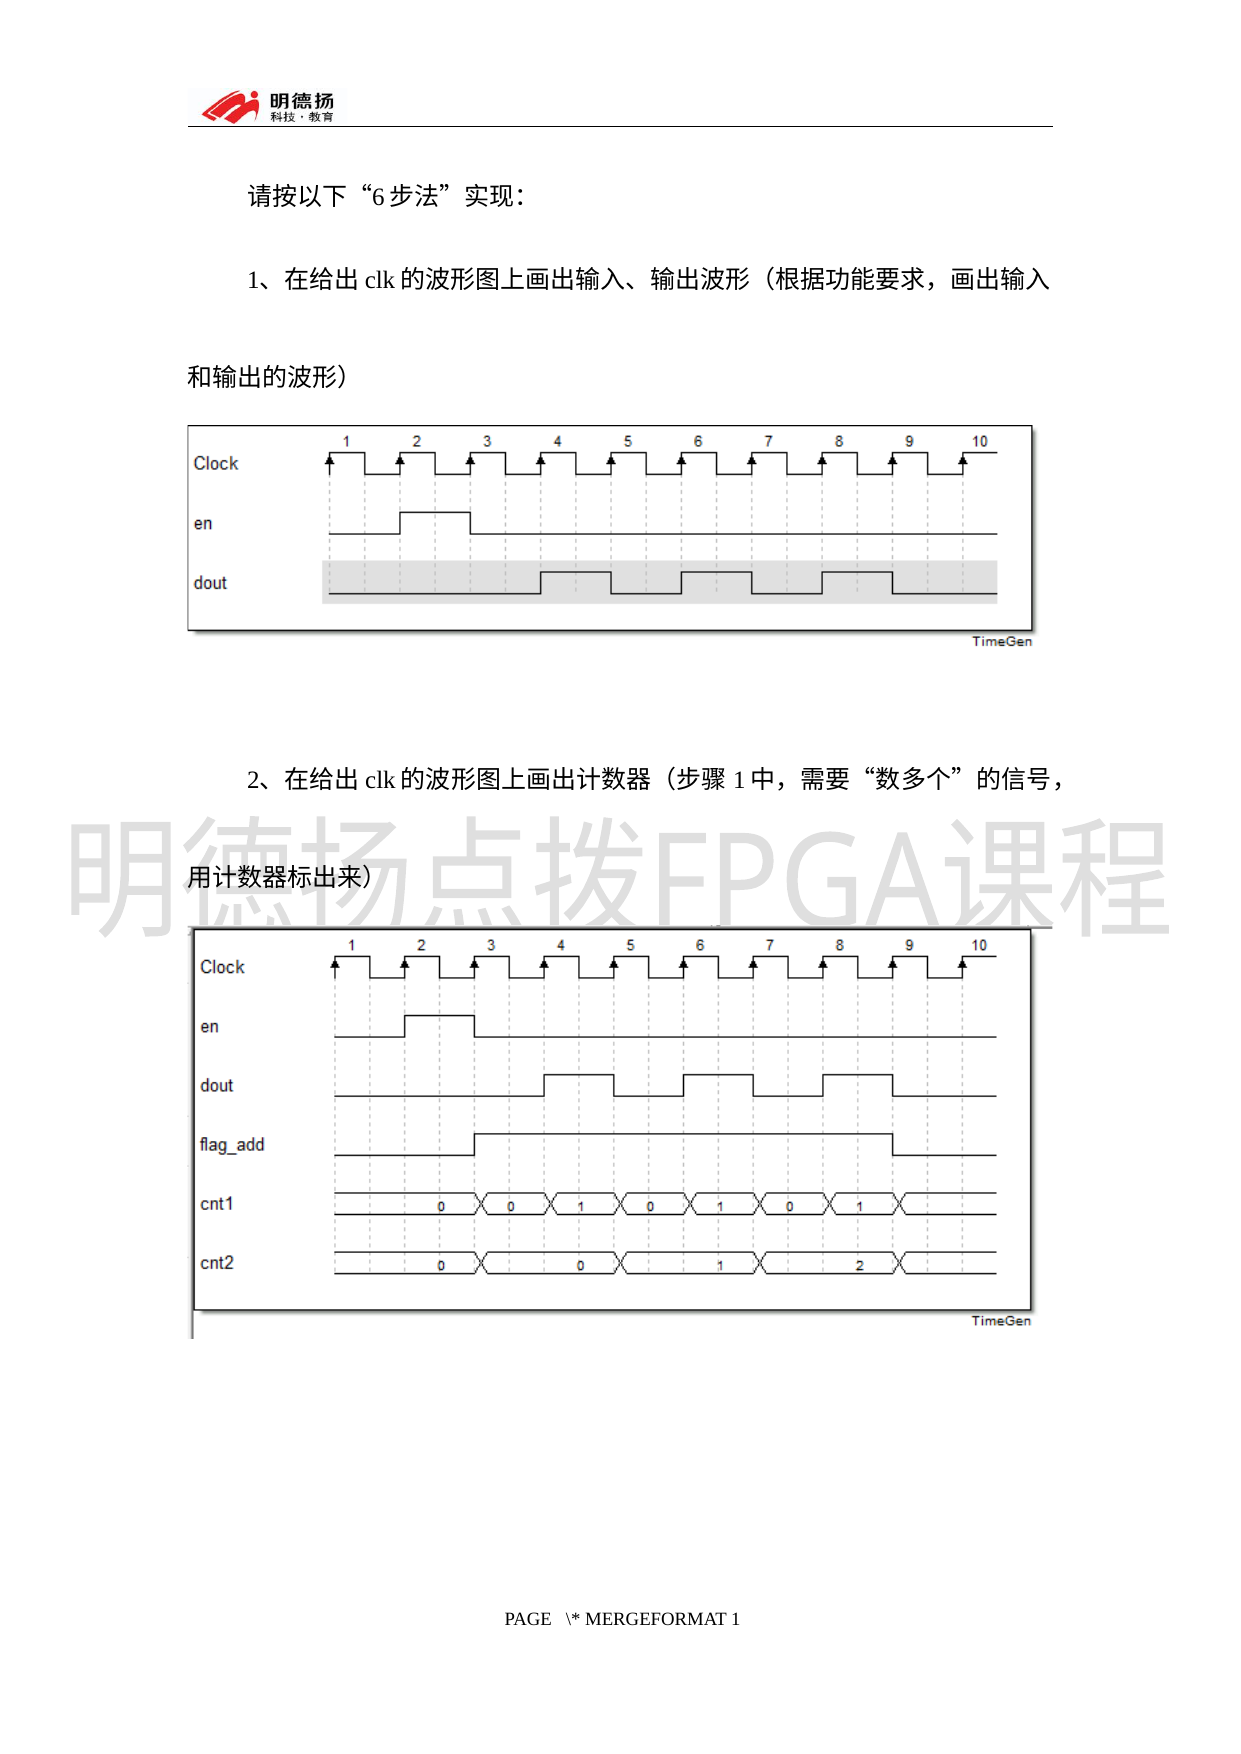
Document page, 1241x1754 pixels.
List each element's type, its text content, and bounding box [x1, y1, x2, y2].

picture [187, 425, 1053, 657]
picture [187, 88, 348, 124]
picture [187, 925, 1053, 1339]
text 请按以下“6步法”实现： [187, 162, 1053, 227]
list 在给出clk的波形图上画出计数器（步骤1中，需要“数多个”的信号，用计数器标出来） [187, 745, 1053, 908]
list 在给出clk的波形图上画出输入、输出波形（根据功能要求，画出输入和输出的波形） [187, 245, 1053, 408]
